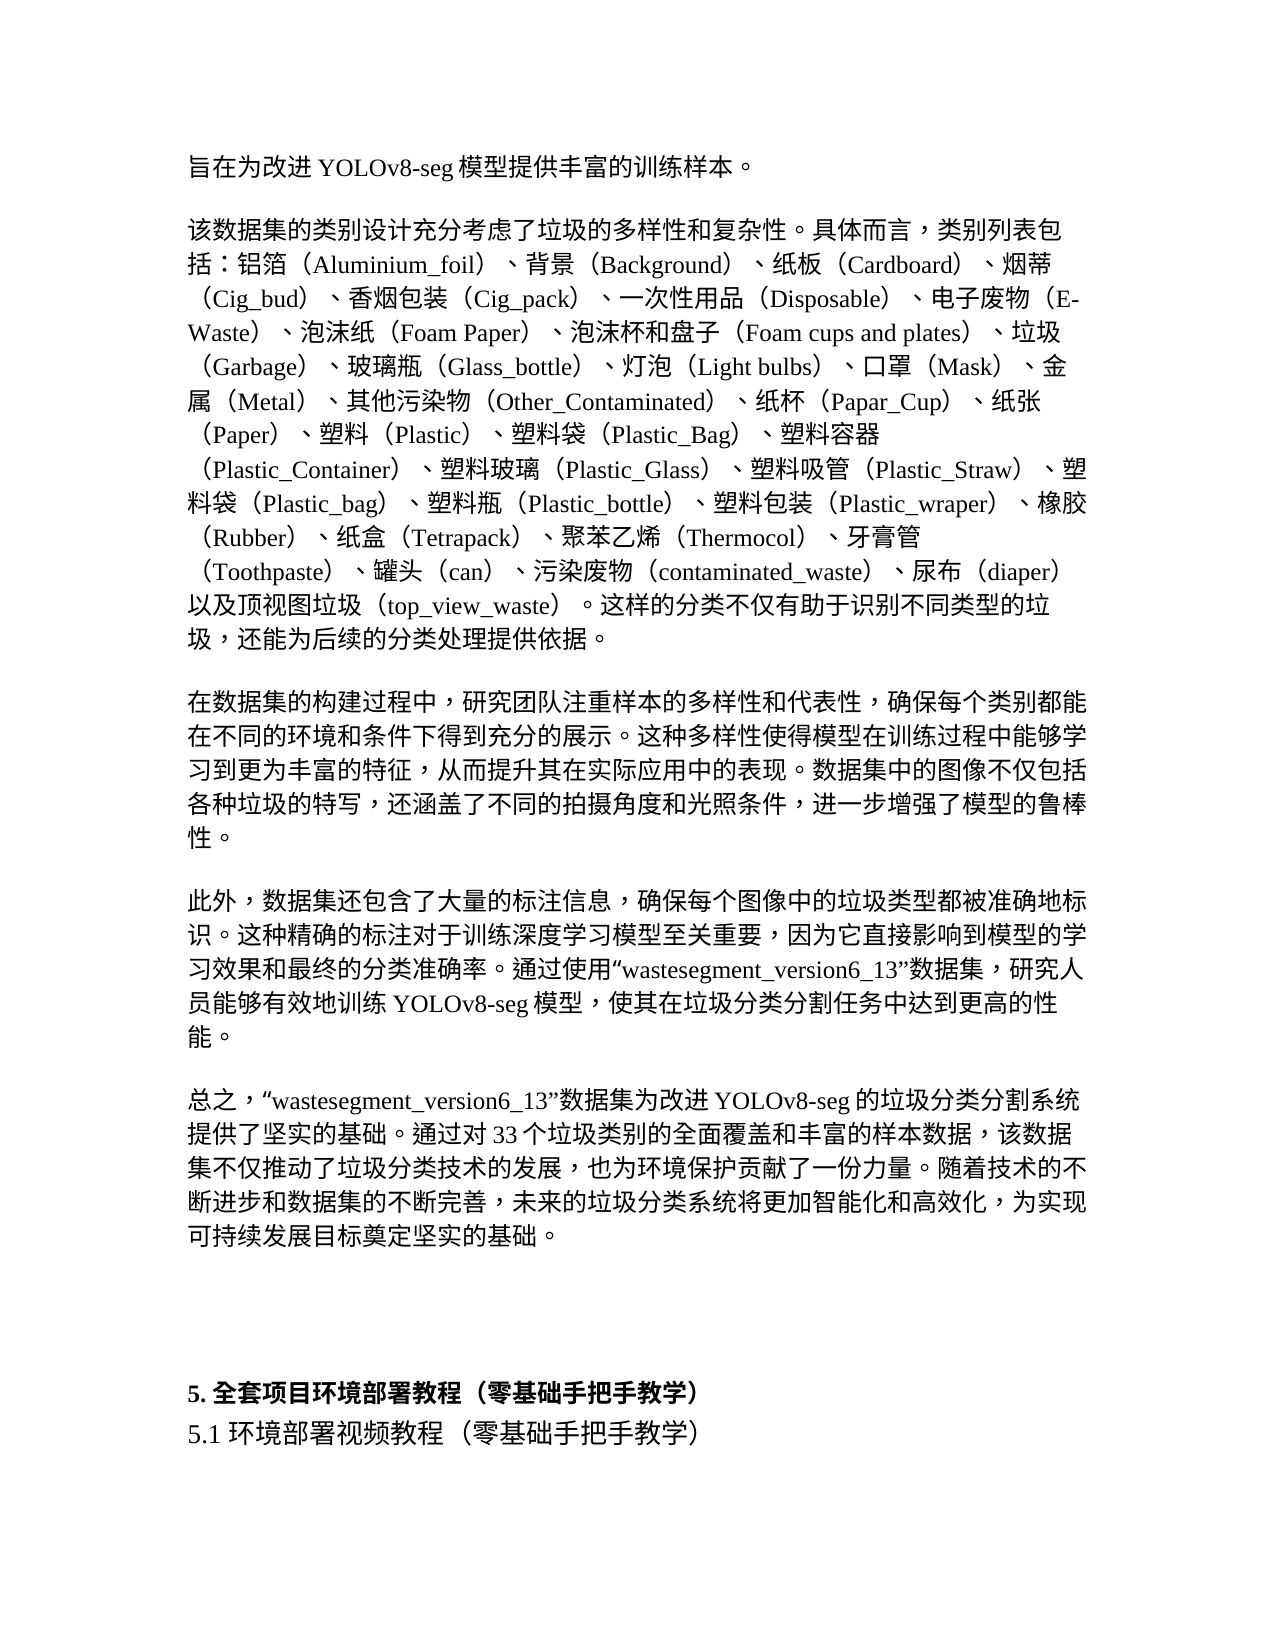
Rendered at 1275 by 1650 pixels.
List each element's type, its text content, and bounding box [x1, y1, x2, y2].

subtitle 5. 全套项目环境部署教程（零基础手把手教学） [187, 1376, 1087, 1410]
text 5.1 环境部署视频教程（零基础手把手教学） [187, 1415, 1087, 1452]
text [187, 150, 1087, 1253]
